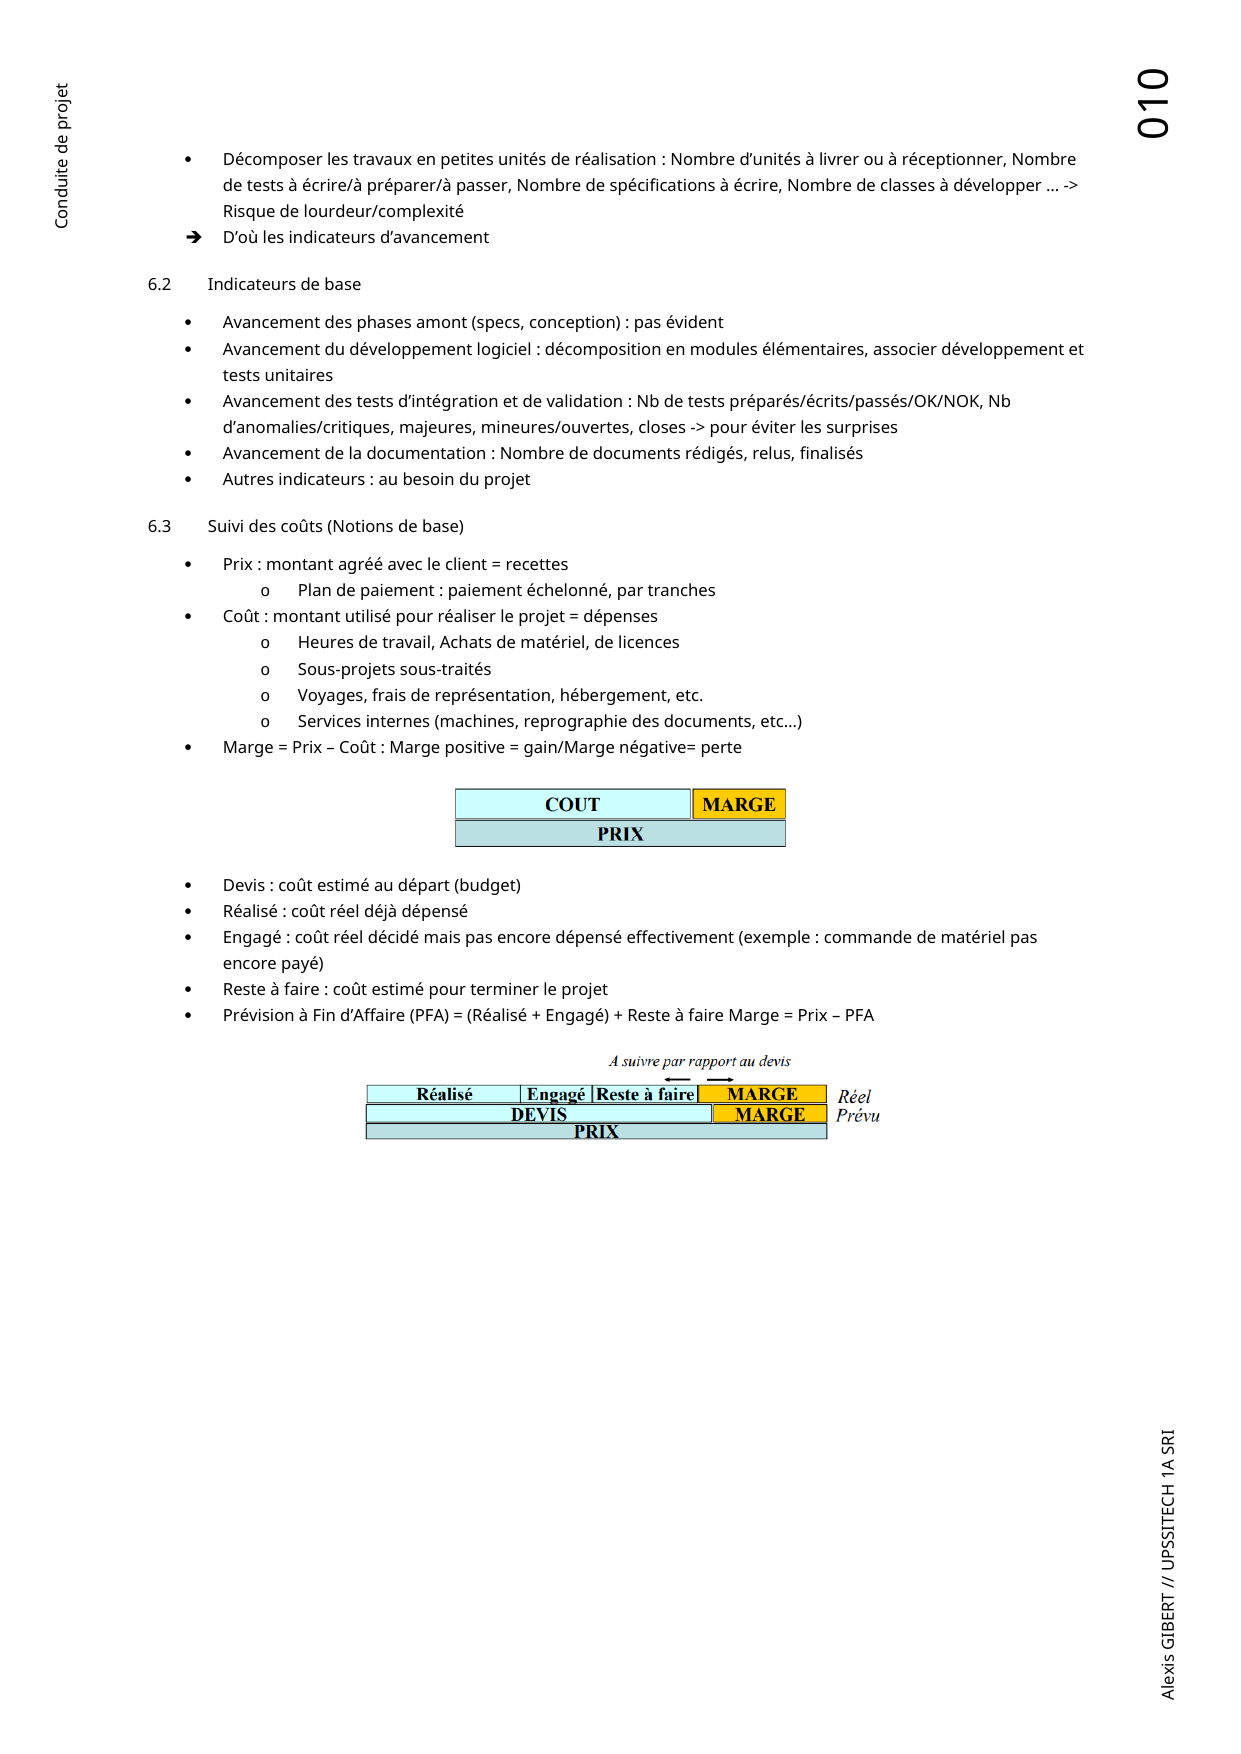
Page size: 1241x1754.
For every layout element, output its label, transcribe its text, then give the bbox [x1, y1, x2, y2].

list Coût : montant utilisé pour réaliser le projet = dépenses [185, 605, 1093, 628]
list Avancement des phases amont (specs, conception) : pas évident [185, 311, 1093, 334]
list Avancement du développement logiciel : décomposition en modules élémentaires, associer développement et tests unitaires [185, 337, 1093, 386]
list Autres indicateurs : au besoin du projet [185, 467, 1093, 490]
list Réalisé : coût réel déjà dépensé [185, 899, 1093, 922]
list Voyages, frais de représentation, hébergement, etc. [260, 683, 1093, 706]
list Avancement de la documentation : Nombre de documents rédigés, relus, finalisés [185, 441, 1093, 464]
list Services internes (machines, reprographie des documents, etc…) [260, 709, 1093, 732]
list Engagé : coût réel décidé mais pas encore dépensé effectivement (exemple : commande de matériel pas encore payé) [185, 925, 1093, 974]
list Prévision à Fin d’Affaire (PFA) = (Réalisé + Engagé) + Reste à faire Marge = Prix – PFA [185, 1003, 1093, 1026]
subtitle Indicateurs de base [148, 273, 1093, 295]
list Heures de travail, Achats de matériel, de licences [260, 631, 1093, 654]
list Avancement des tests d’intégration et de validation : Nb de tests préparés/écrits/passés/OK/NOK, Nb d’anomalies/critiques, majeures, mineures/ouvertes, closes -> pour éviter les surprises [185, 389, 1093, 438]
list Prix : montant agréé avec le client = recettes [185, 553, 1093, 576]
picture [357, 1050, 883, 1146]
list Plan de paiement : paiement échelonné, par tranches [260, 579, 1093, 602]
subtitle Suivi des coûts (Notions de base) [148, 514, 1093, 537]
list Devis : coût estimé au départ (budget) [185, 873, 1093, 896]
list Sous-projets sous-traités [260, 657, 1093, 680]
list Décomposer les travaux en petites unités de réalisation : Nombre d’unités à livrer ou à réceptionner, Nombre de tests à écrire/à préparer/à passer, Nombre de spécifications à écrire, Nombre de classes à développer … -> Risque de lourdeur/complexité [185, 148, 1093, 222]
list Reste à faire : coût estimé pour terminer le projet [185, 977, 1093, 1000]
list Marge = Prix – Coût : Marge positive = gain/Marge négative= perte [185, 736, 1093, 758]
list D’où les indicateurs d’avancement [185, 226, 1093, 248]
picture [451, 782, 790, 850]
